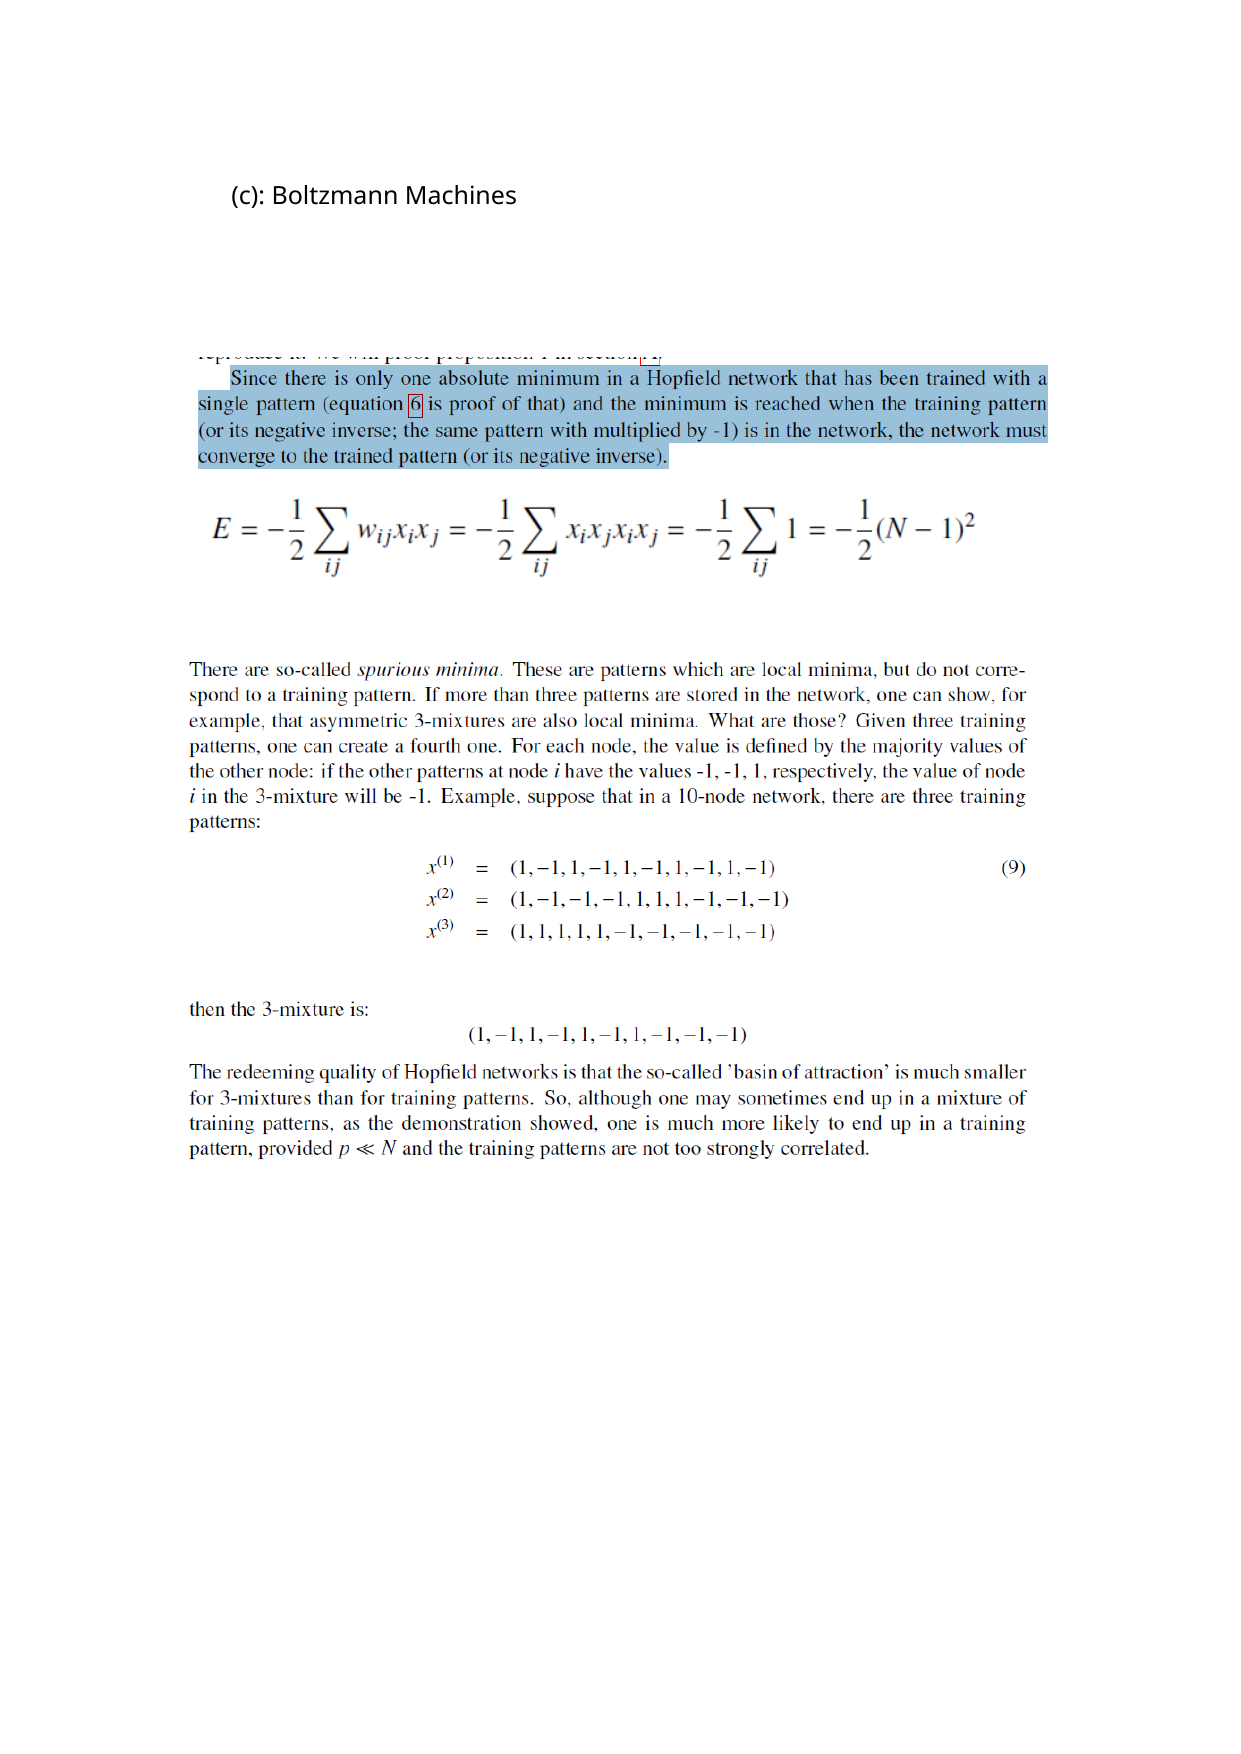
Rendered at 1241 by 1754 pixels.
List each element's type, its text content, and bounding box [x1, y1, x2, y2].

picture [187, 649, 1053, 1165]
text (c): Boltzmann Machines [187, 162, 1053, 227]
picture [187, 487, 982, 579]
picture [187, 357, 1053, 474]
